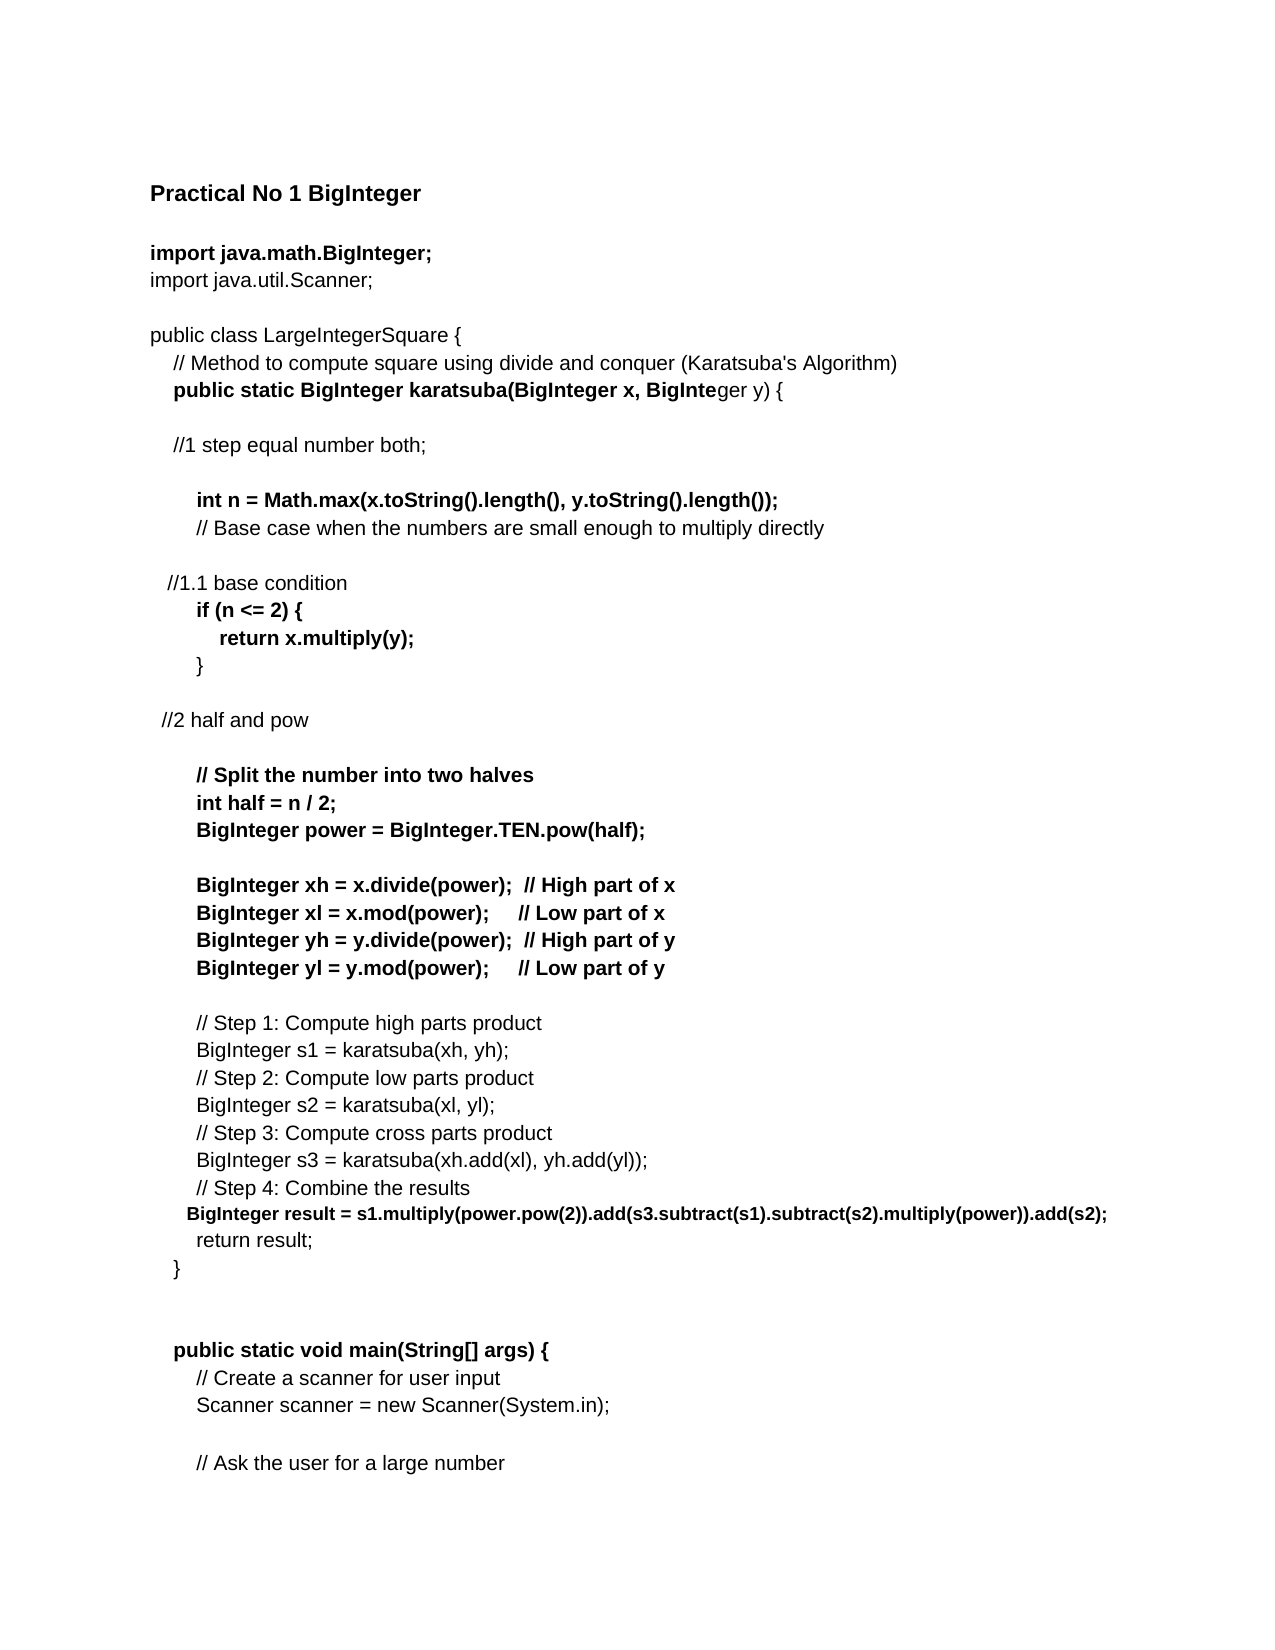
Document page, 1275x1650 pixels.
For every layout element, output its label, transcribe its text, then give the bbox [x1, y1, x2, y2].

text BigInteger power = BigInteger.TEN.pow(half); [150, 818, 1125, 842]
text Practical No 1 BigInteger [150, 180, 1125, 207]
text // Step 1: Compute high parts product [150, 1011, 1125, 1034]
text return x.multiply(y); [150, 626, 1125, 649]
text // Method to compute square using divide and conquer (Karatsuba's Algorithm) [150, 351, 1125, 374]
text BigInteger xh = x.divide(power); // High part of x [150, 873, 1125, 897]
text } [150, 1255, 1125, 1279]
text BigInteger yl = y.mod(power); // Low part of y [150, 956, 1125, 979]
text public static void main(String[] args) { [150, 1338, 1125, 1362]
text if (n <= 2) { [150, 598, 1125, 622]
text BigInteger s2 = karatsuba(xl, yl); [150, 1093, 1125, 1117]
text int half = n / 2; [150, 791, 1125, 814]
text //2 half and pow [150, 708, 1125, 732]
text Scanner scanner = new Scanner(System.in); [150, 1393, 1125, 1417]
text BigInteger xl = x.mod(power); // Low part of x [150, 901, 1125, 924]
text int n = Math.max(x.toString().length(), y.toString().length()); [150, 488, 1125, 512]
text // Step 3: Compute cross parts product [150, 1121, 1125, 1144]
text // Create a scanner for user input [150, 1365, 1125, 1389]
text // Base case when the numbers are small enough to multiply directly [150, 516, 1125, 539]
text BigInteger s1 = karatsuba(xh, yh); [150, 1038, 1125, 1062]
text // Step 2: Compute low parts product [150, 1066, 1125, 1089]
text BigInteger s3 = karatsuba(xh.add(xl), yh.add(yl)); [150, 1148, 1125, 1172]
text } [150, 653, 1125, 677]
text //1.1 base condition [150, 571, 1125, 594]
text //1 step equal number both; [150, 433, 1125, 457]
text BigInteger yh = y.divide(power); // High part of y [150, 928, 1125, 952]
text // Ask the user for a large number [150, 1451, 1125, 1474]
text BigInteger result = s1.multiply(power.pow(2)).add(s3.subtract(s1).subtract(s2).multiply(power)).add(s2); [150, 1203, 1125, 1225]
text public class LargeIntegerSquare { [150, 323, 1125, 347]
text public static BigInteger karatsuba(BigInteger x, BigInteger y) { [150, 378, 1125, 402]
text // Step 4: Combine the results [150, 1176, 1125, 1199]
text return result; [150, 1228, 1125, 1252]
text import java.util.Scanner; [150, 268, 1125, 292]
text // Split the number into two halves [150, 763, 1125, 787]
text import java.math.BigInteger; [150, 241, 1125, 264]
